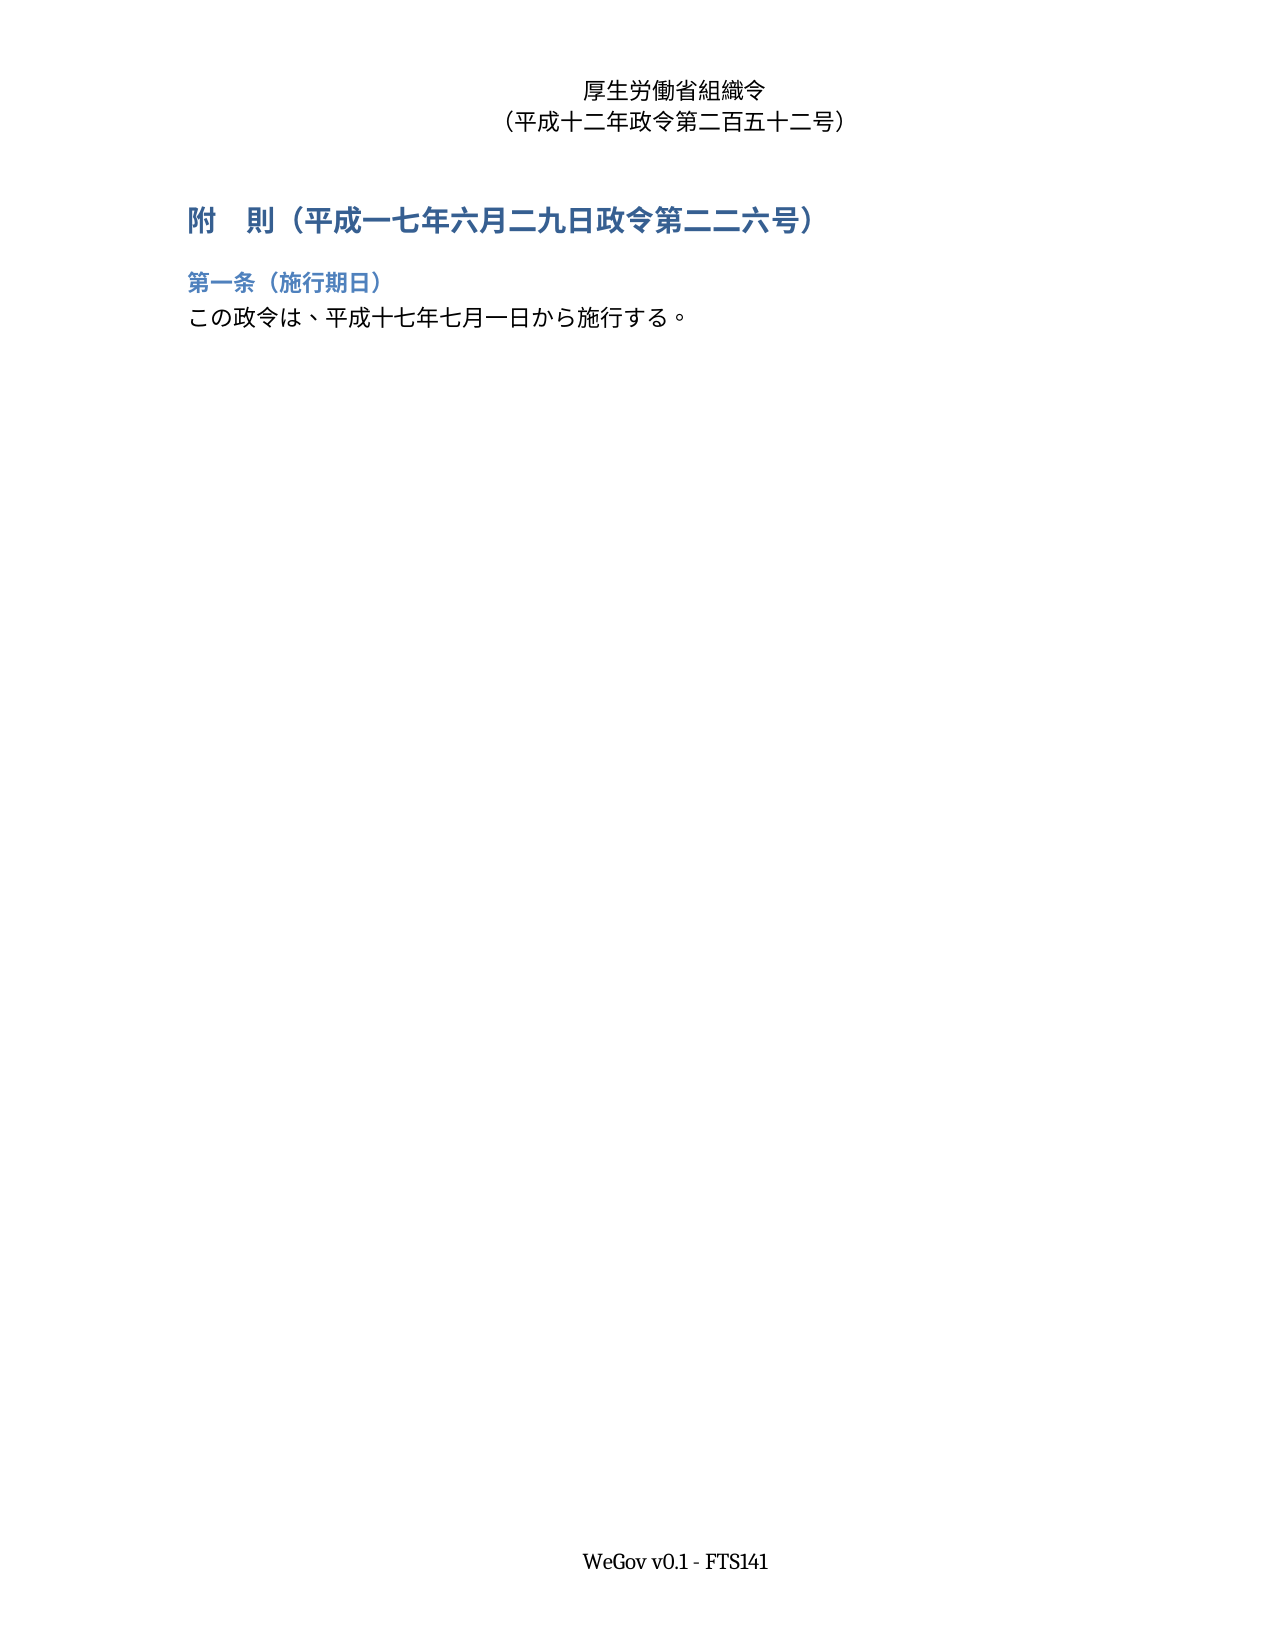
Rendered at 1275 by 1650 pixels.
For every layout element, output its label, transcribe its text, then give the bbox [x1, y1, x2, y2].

text この政令は、平成十七年七月一日から施行する。 [187, 302, 1087, 334]
subtitle 附 則（平成一七年六月二九日政令第二二六号） [187, 200, 1087, 240]
subtitle 第一条（施行期日） [187, 266, 1087, 298]
